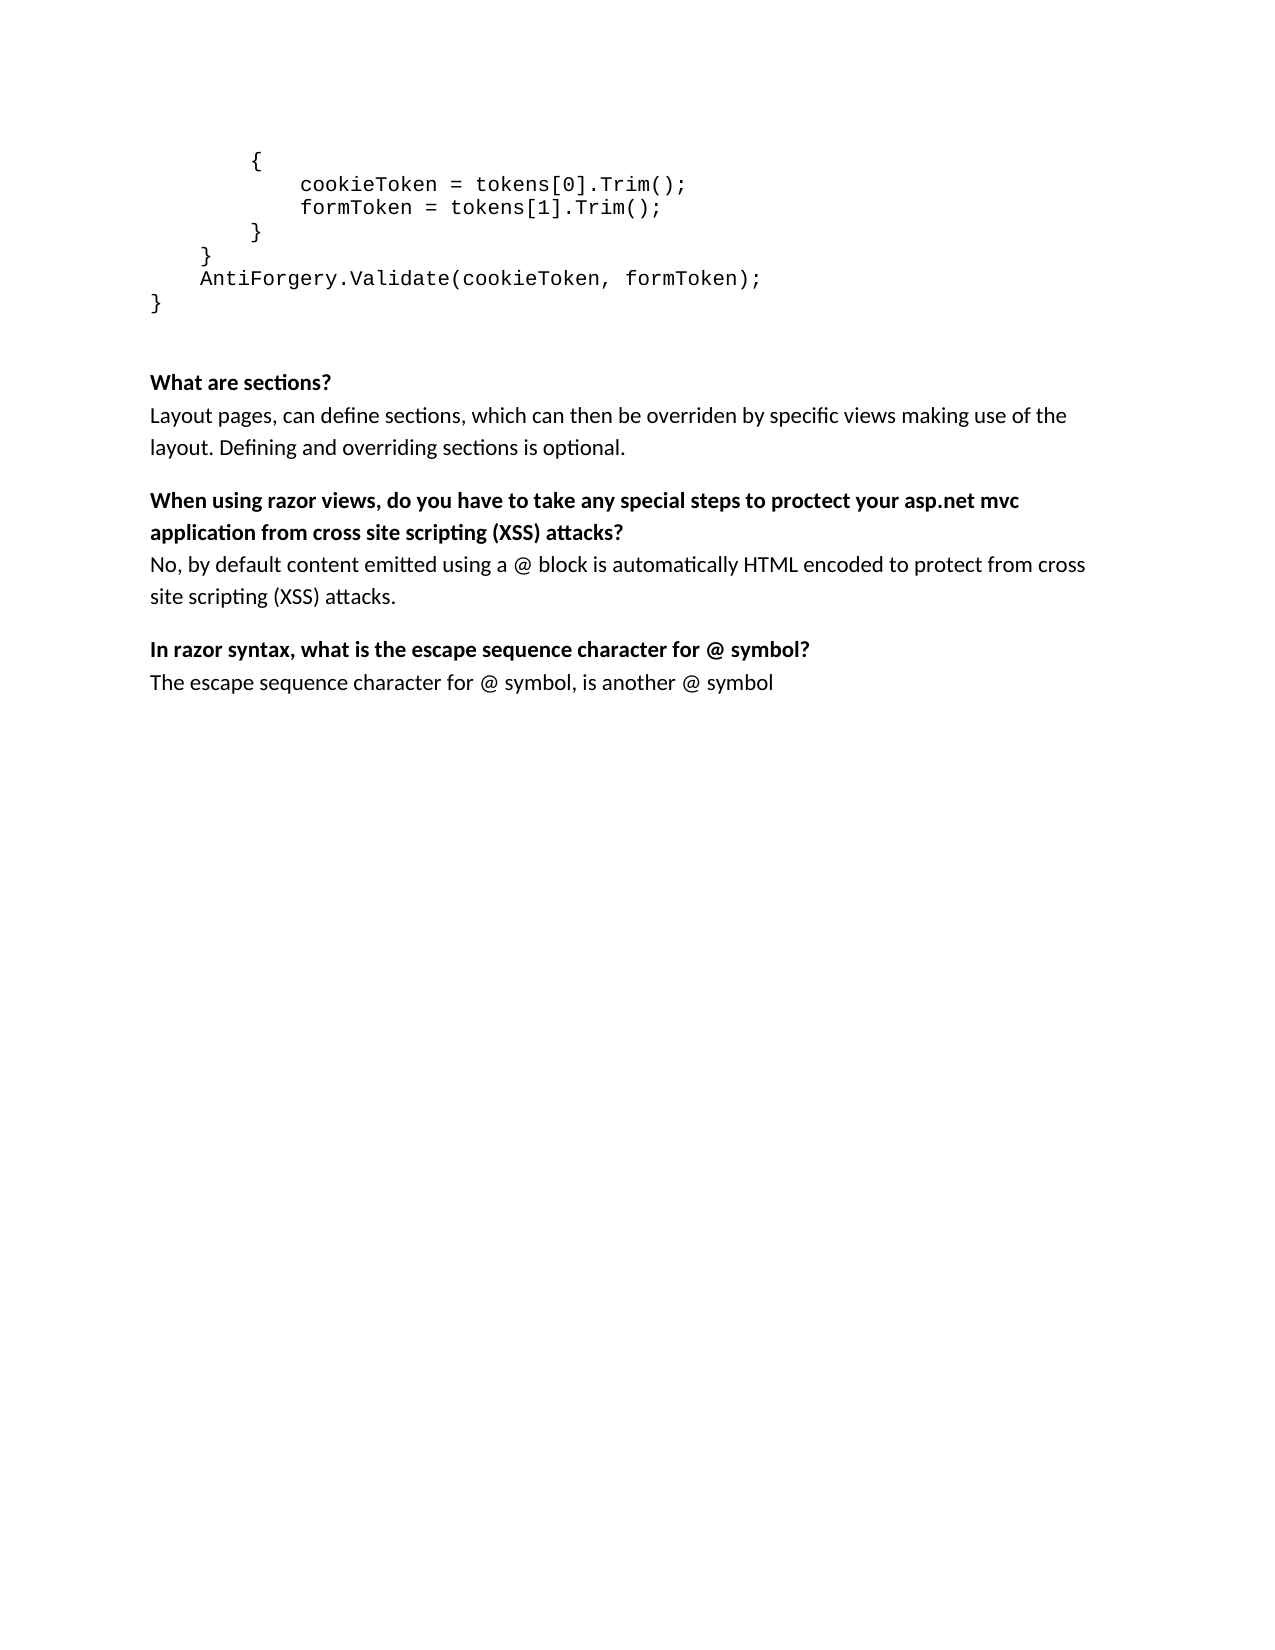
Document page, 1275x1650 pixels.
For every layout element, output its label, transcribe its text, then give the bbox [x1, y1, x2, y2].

text When using razor views, do you have to take any special steps to proctect your asp.net mvc application from cross site scripting (XSS) attacks? No, by default content emitted using a @ block is automatically HTML encoded to protect from cross site scripting (XSS) attacks. [150, 486, 1125, 611]
text AntiForgery.Validate(cookieToken, formToken); [150, 268, 1125, 292]
text What are sections? Layout pages, can define sections, which can then be overriden by specific views making use of the layout. Defining and overriding sections is optional. [150, 368, 1125, 461]
text } [150, 244, 1125, 268]
text } [150, 292, 1125, 316]
text cookieToken = tokens[0].Trim(); [150, 174, 1125, 197]
text } [150, 221, 1125, 244]
text In razor syntax, what is the escape sequence character for @ symbol? The escape sequence character for @ symbol, is another @ symbol [150, 636, 1125, 696]
text { [150, 150, 1125, 174]
text formToken = tokens[1].Trim(); [150, 197, 1125, 221]
